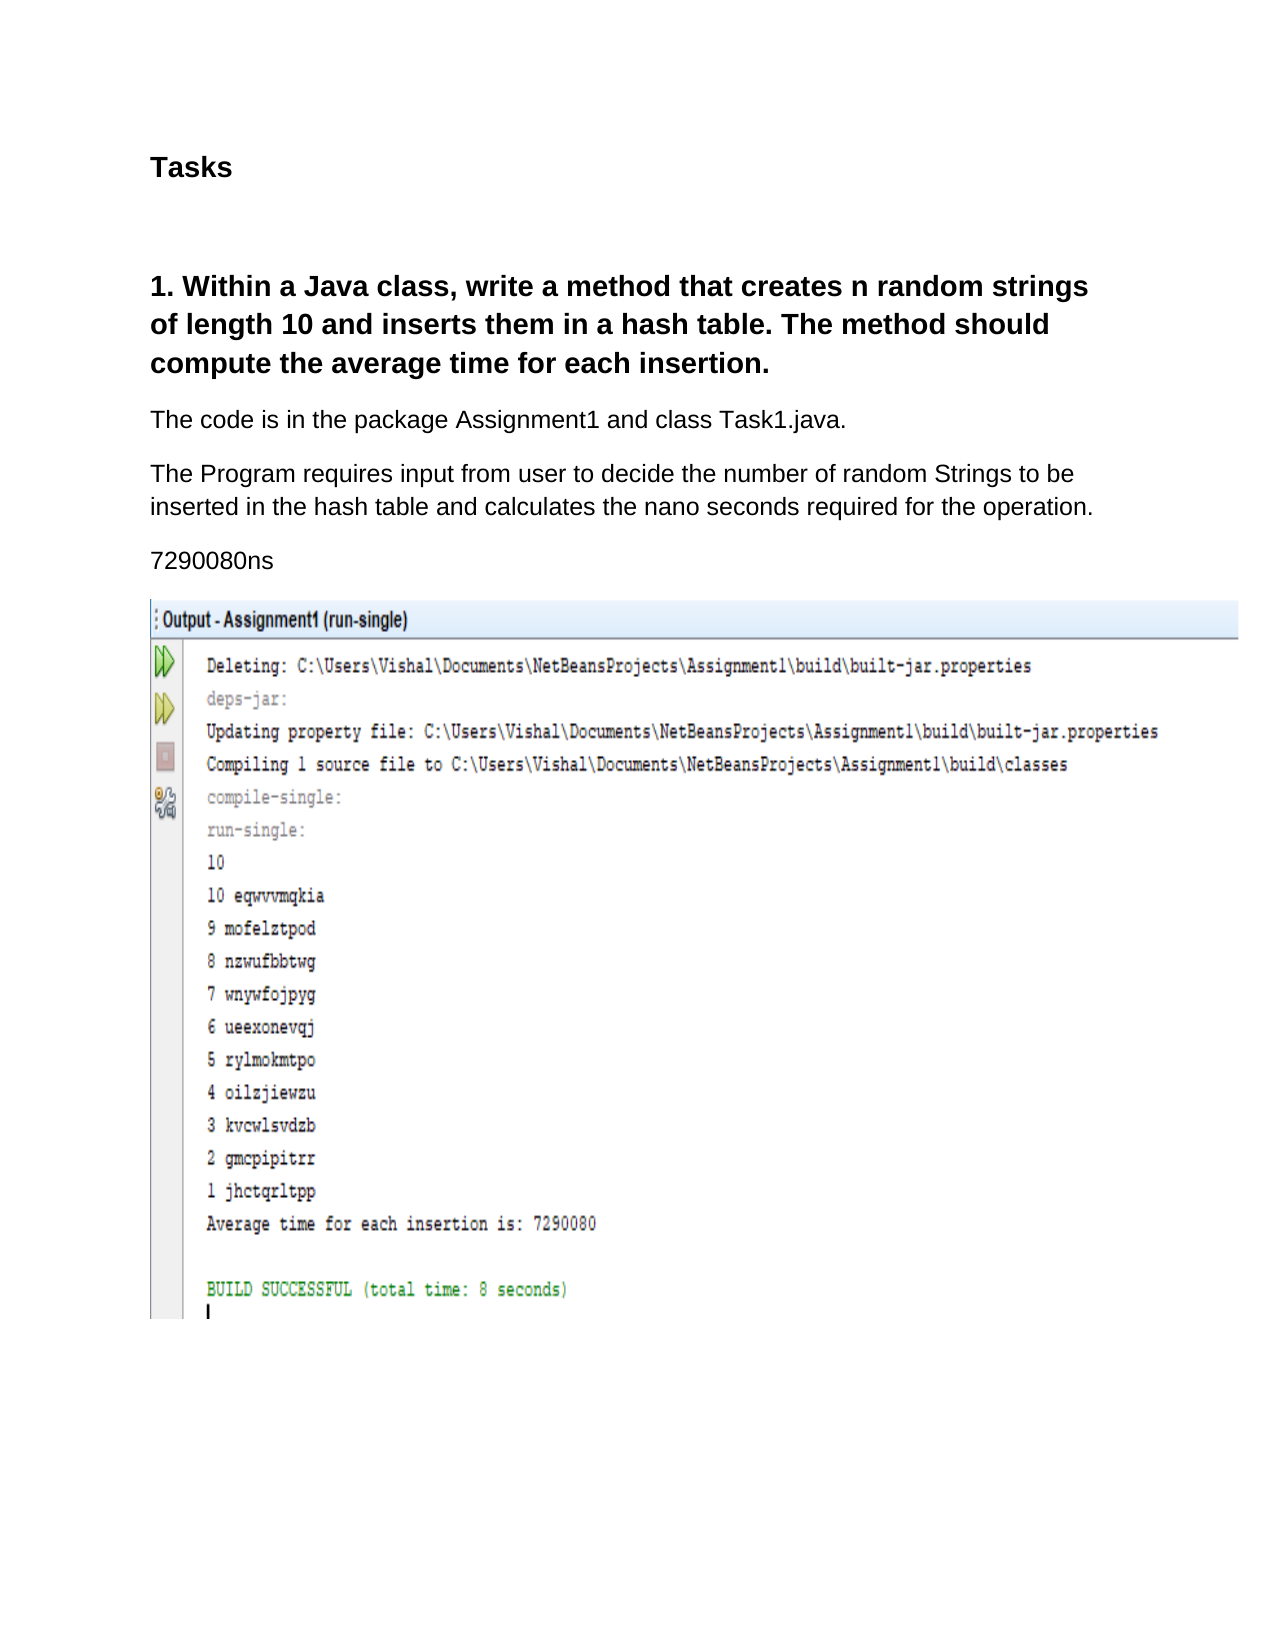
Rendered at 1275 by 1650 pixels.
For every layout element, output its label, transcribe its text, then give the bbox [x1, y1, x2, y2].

text The code is in the package Assignment1 and class Task1.java. [150, 405, 1125, 434]
text The Program requires input from user to decide the number of random Strings to be inserted in the hash table and calculates the nano seconds required for the operation. [150, 459, 1125, 521]
text Tasks [150, 150, 1125, 183]
text 1. Within a Java class, write a method that creates n random strings of length 10 and inserts them in a hash table. The method should compute the average time for each insertion. [150, 269, 1125, 379]
text 7290080ns [150, 546, 1125, 575]
picture [150, 599, 1239, 1319]
